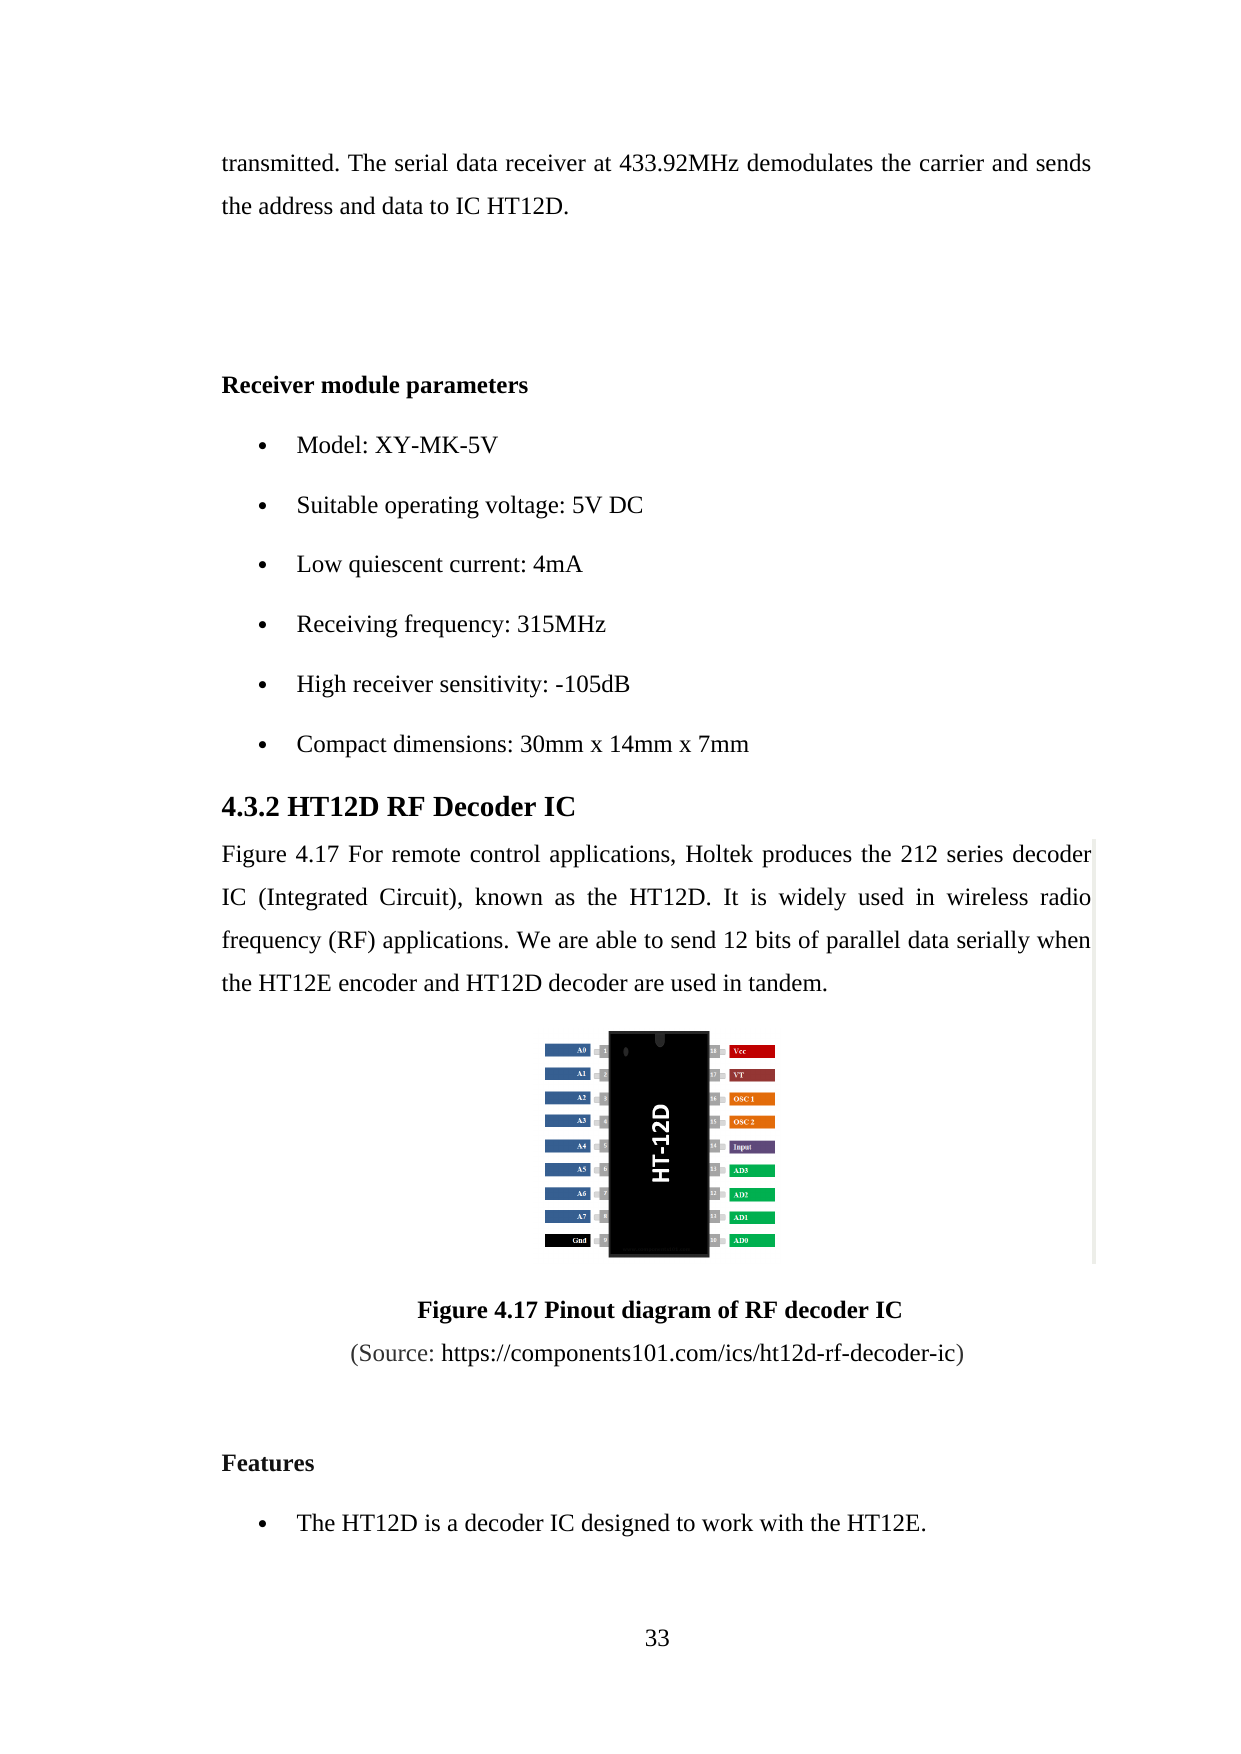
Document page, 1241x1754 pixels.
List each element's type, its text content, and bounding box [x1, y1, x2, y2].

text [221, 148, 1092, 219]
list The HT12D is a decoder IC designed to work with the HT12E. [259, 1508, 1092, 1536]
text (Source: https://components101.com/ics/ht12d-rf-decoder-ic) [221, 1338, 1092, 1367]
subtitle Figure 4.17 Pinout diagram of RF decoder IC [221, 1295, 1092, 1324]
text Figure 4.17 For remote control applications, Holtek produces the 212 series decoder IC (Integrated Circuit), known as the HT12D. It is widely used in wireless radio frequency (RF) applications. We are able to send 12 bits of parallel data serially when the HT12E encoder and HT12D decoder are used in tandem. [221, 839, 1092, 997]
list Model: XY-MK-5V [259, 430, 1092, 459]
subtitle 4.3.2 HT12D RF Decoder IC [221, 789, 1092, 822]
list Suitable operating voltage: 5V DC [259, 490, 1092, 518]
list Low quiescent current: 4mA [259, 549, 1092, 578]
list Compact dimensions: 30mm x 14mm x 7mm [259, 729, 1092, 758]
list Receiving frequency: 315MHz [259, 609, 1092, 638]
text Receiver module parameters [221, 370, 1092, 399]
text Features [221, 1448, 1092, 1477]
picture [533, 1028, 781, 1264]
list High receiver sensitivity: -105dB [259, 669, 1092, 698]
